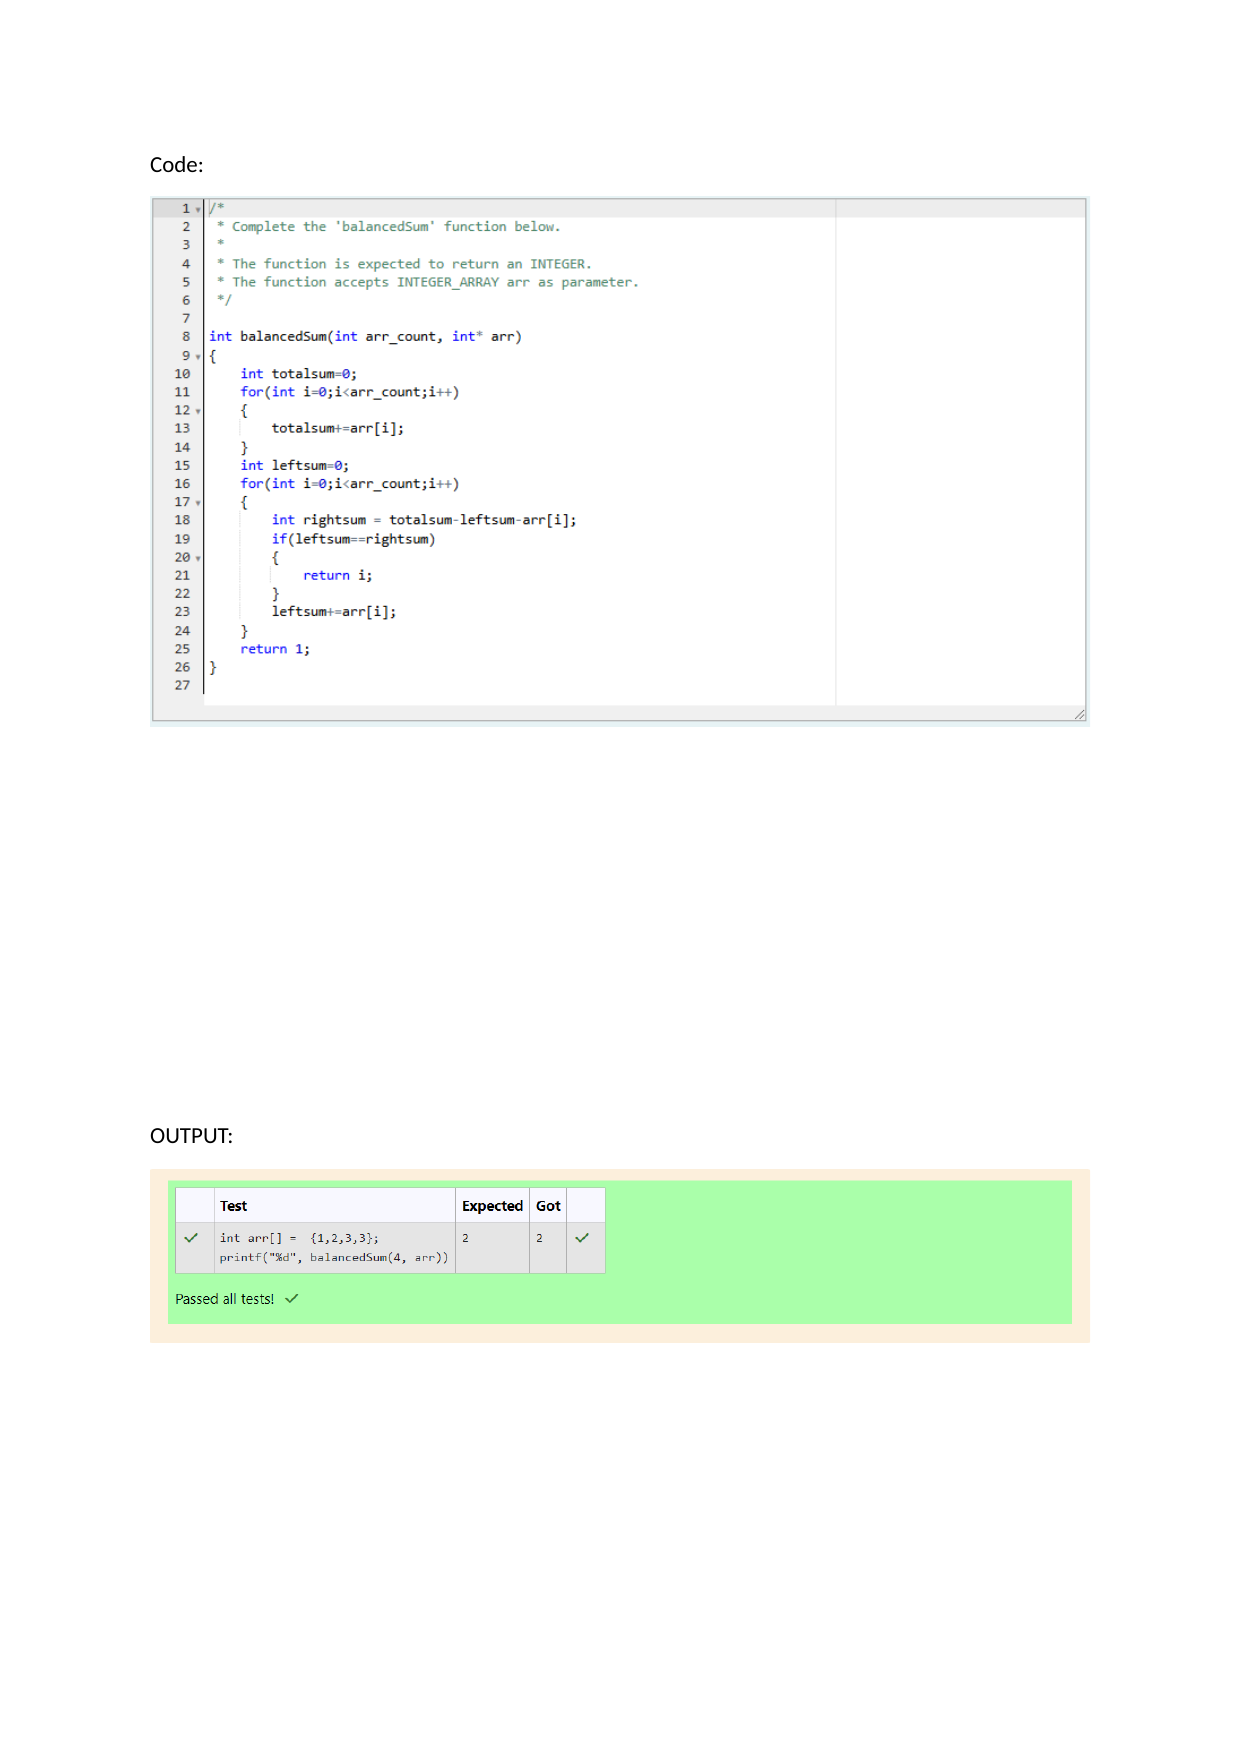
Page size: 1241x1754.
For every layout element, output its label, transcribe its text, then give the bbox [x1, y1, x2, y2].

picture [150, 1167, 1091, 1343]
text OUTPUT: [150, 1121, 1090, 1149]
picture [150, 196, 1091, 727]
text Code: [150, 150, 1090, 178]
